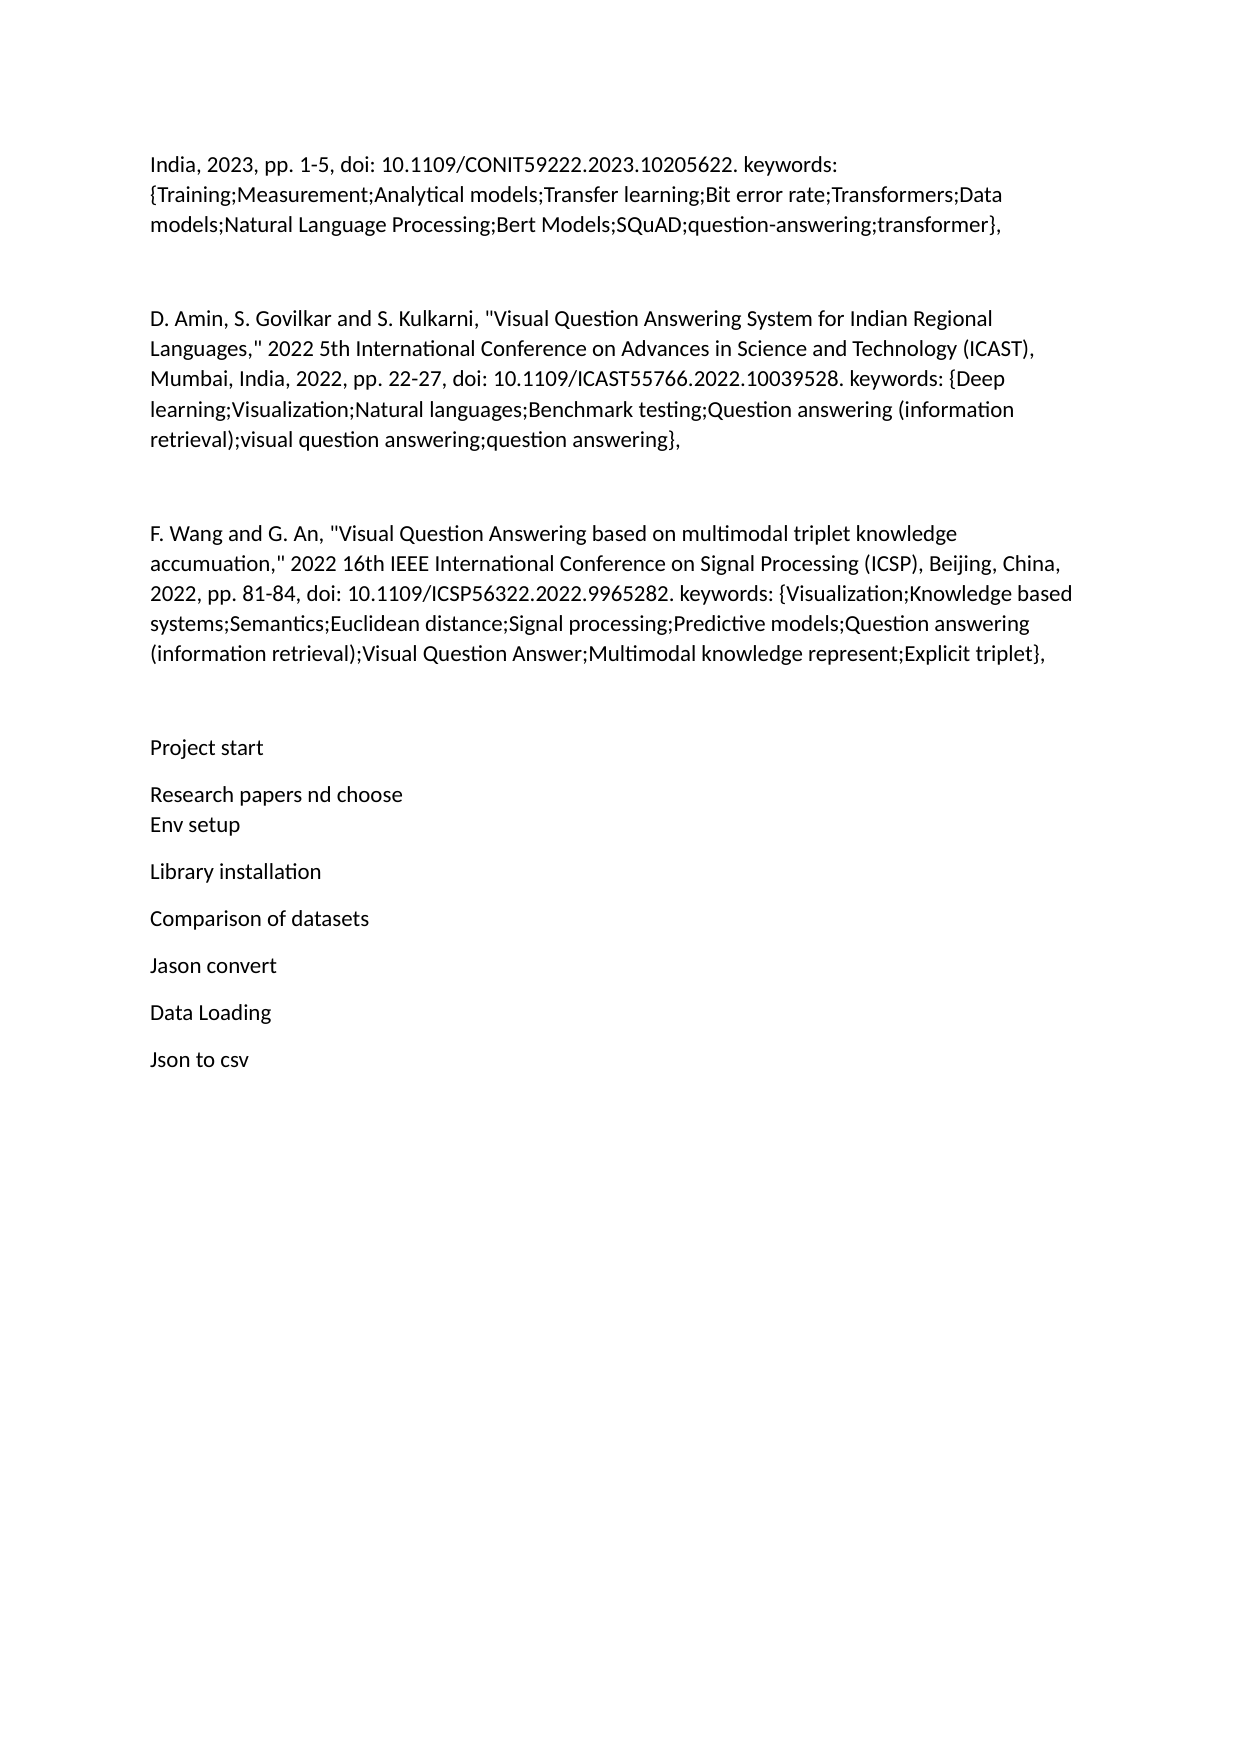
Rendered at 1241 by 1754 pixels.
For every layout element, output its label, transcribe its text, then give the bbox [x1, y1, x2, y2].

text F. Wang and G. An, "Visual Question Answering based on multimodal triplet knowledge accumuation," 2022 16th IEEE International Conference on Signal Processing (ICSP), Beijing, China, 2022, pp. 81-84, doi: 10.1109/ICSP56322.2022.9965282. keywords: {Visualization;Knowledge based systems;Semantics;Euclidean distance;Signal processing;Predictive models;Question answering (information retrieval);Visual Question Answer;Multimodal knowledge represent;Explicit triplet}, [150, 519, 1090, 668]
text Jason convert [150, 951, 1090, 979]
text Project start [150, 733, 1090, 761]
text Data Loading [150, 998, 1090, 1026]
text D. Amin, S. Govilkar and S. Kulkarni, "Visual Question Answering System for Indian Regional Languages," 2022 5th International Conference on Advances in Science and Technology (ICAST), Mumbai, India, 2022, pp. 22-27, doi: 10.1109/ICAST55766.2022.10039528. keywords: {Deep learning;Visualization;Natural languages;Benchmark testing;Question answering (information retrieval);visual question answering;question answering}, [150, 304, 1090, 453]
text Research papers nd choose Env setup [150, 780, 1090, 838]
text Comparison of datasets [150, 904, 1090, 932]
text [150, 150, 1090, 238]
text Json to csv [150, 1045, 1090, 1073]
text Library installation [150, 857, 1090, 885]
